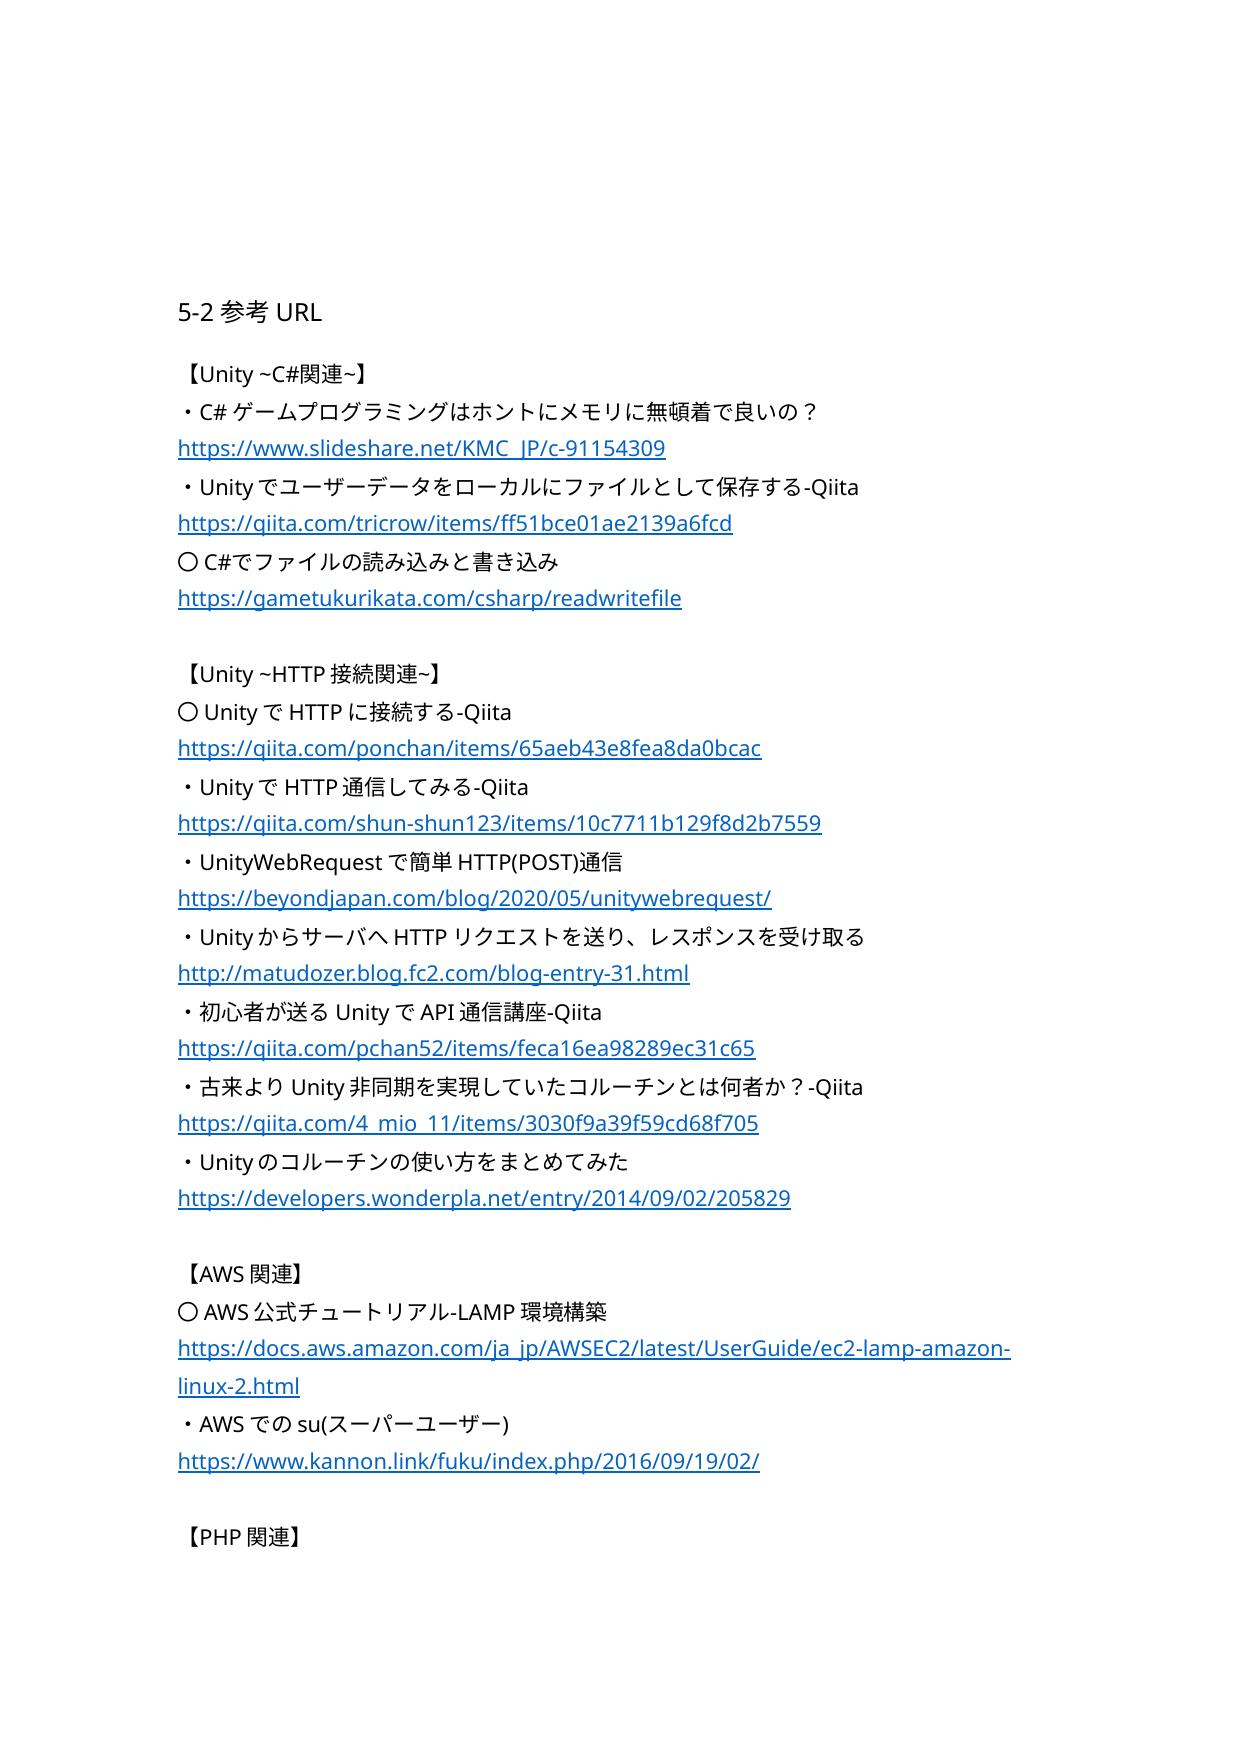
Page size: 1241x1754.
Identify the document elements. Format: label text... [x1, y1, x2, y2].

text 【Unity ~HTTP接続関連~】 [177, 654, 1063, 692]
text ・UnityWebRequestで簡単HTTP(POST)通信 [177, 842, 1063, 879]
text 〇C#でファイルの読み込みと書き込み [177, 542, 1063, 579]
text 【PHP関連】 [177, 1517, 1063, 1554]
text ・Unityでユーザーデータをローカルにファイルとして保存する-Qiita [177, 467, 1063, 504]
text https://docs.aws.amazon.com/ja_jp/AWSEC2/latest/UserGuide/ec2-lamp-amazon-linux-2.html [177, 1329, 1063, 1404]
text 〇UnityでHTTPに接続する-Qiita [177, 692, 1063, 729]
text https://gametukurikata.com/csharp/readwritefile [177, 579, 1063, 617]
text https://qiita.com/tricrow/items/ff51bce01ae2139a6fcd [177, 504, 1063, 542]
text http://matudozer.blog.fc2.com/blog-entry-31.html [177, 954, 1063, 992]
text 〇AWS公式チュートリアル-LAMP環境構築 [177, 1292, 1063, 1329]
text 5-2 参考URL [177, 292, 1063, 329]
text ・Unityのコルーチンの使い方をまとめてみた [177, 1142, 1063, 1179]
text https://qiita.com/4_mio_11/items/3030f9a39f59cd68f705 [177, 1104, 1063, 1142]
text 【AWS関連】 [177, 1254, 1063, 1292]
text 【Unity ~C#関連~】 [177, 354, 1063, 392]
text https://qiita.com/pchan52/items/feca16ea98289ec31c65 [177, 1029, 1063, 1067]
text https://qiita.com/ponchan/items/65aeb43e8fea8da0bcac [177, 729, 1063, 767]
text ・初心者が送る UnityでAPI通信講座-Qiita [177, 992, 1063, 1029]
text ・C# ゲームプログラミングはホントにメモリに無頓着で良いの？ [177, 392, 1063, 429]
text https://qiita.com/shun-shun123/items/10c7711b129f8d2b7559 [177, 804, 1063, 842]
text https://developers.wonderpla.net/entry/2014/09/02/205829 [177, 1179, 1063, 1217]
text ・UnityからサーバへHTTPリクエストを送り、レスポンスを受け取る [177, 917, 1063, 954]
text https://www.kannon.link/fuku/index.php/2016/09/19/02/ [177, 1442, 1063, 1479]
text ・UnityでHTTP通信してみる-Qiita [177, 767, 1063, 804]
text ・AWSでのsu(スーパーユーザー) [177, 1404, 1063, 1442]
text https://www.slideshare.net/KMC_JP/c-91154309 [177, 429, 1063, 467]
text https://beyondjapan.com/blog/2020/05/unitywebrequest/ [177, 879, 1063, 917]
text ・古来よりUnity非同期を実現していたコルーチンとは何者か？-Qiita [177, 1067, 1063, 1104]
